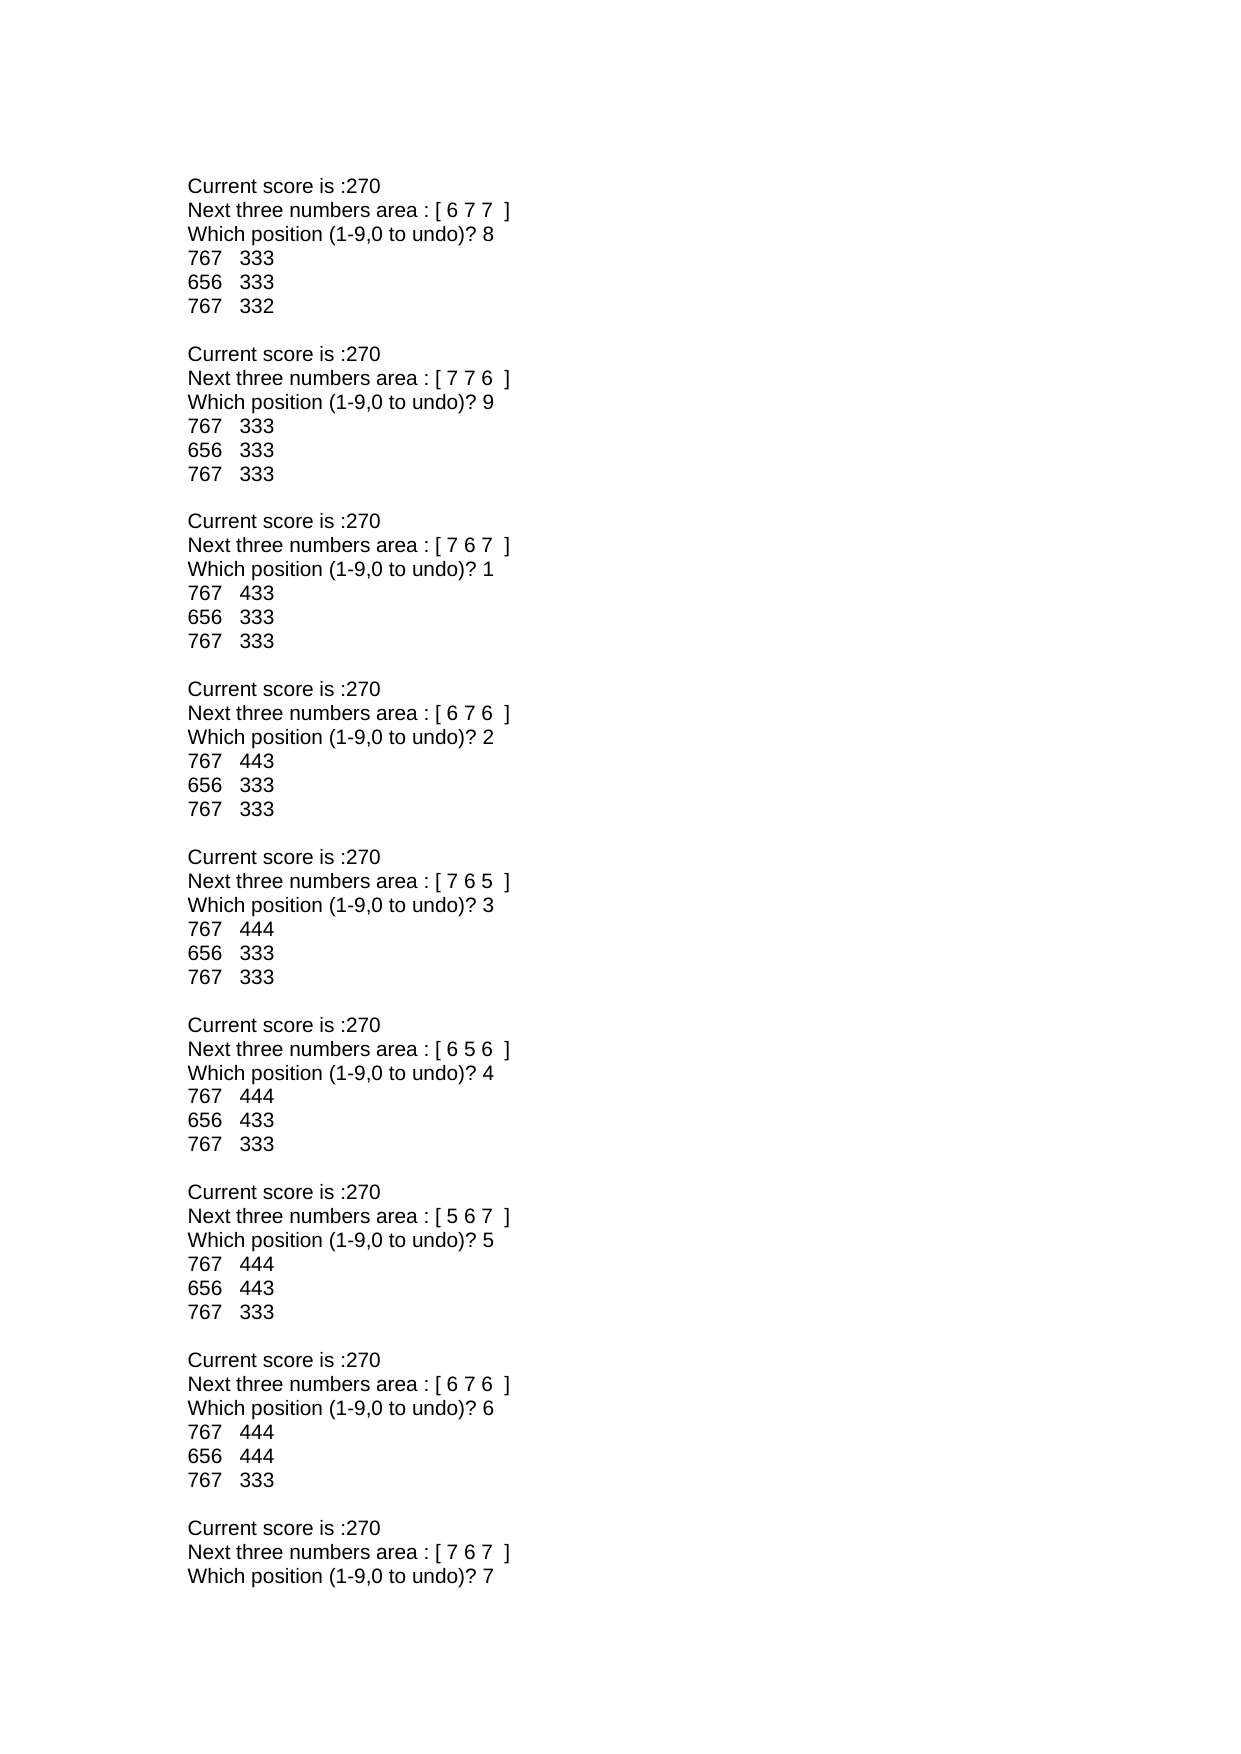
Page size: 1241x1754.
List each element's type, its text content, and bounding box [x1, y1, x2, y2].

text 767 333 [187, 413, 1053, 437]
text Which position (1-9,0 to undo)? 8 [187, 222, 1053, 246]
text Current score is :270 [187, 174, 1053, 198]
text Which position (1-9,0 to undo)? 9 [187, 389, 1053, 413]
text Current score is :270 [187, 677, 1053, 701]
text 656 333 [187, 605, 1053, 629]
text 767 444 [187, 1084, 1053, 1108]
text 767 444 [187, 917, 1053, 941]
text Current score is :270 [187, 845, 1053, 869]
text 656 333 [187, 437, 1053, 461]
text 767 433 [187, 581, 1053, 605]
text 656 333 [187, 270, 1053, 294]
text Next three numbers area : [ 6 7 7 ] [187, 198, 1053, 222]
text Current score is :270 [187, 1180, 1053, 1204]
text Next three numbers area : [ 6 5 6 ] [187, 1036, 1053, 1060]
text 656 333 [187, 941, 1053, 964]
text Which position (1-9,0 to undo)? 3 [187, 893, 1053, 917]
text Next three numbers area : [ 6 7 6 ] [187, 1372, 1053, 1396]
text 767 444 [187, 1420, 1053, 1444]
text 767 333 [187, 964, 1053, 988]
text Which position (1-9,0 to undo)? 5 [187, 1228, 1053, 1252]
text 656 333 [187, 773, 1053, 797]
text 767 332 [187, 294, 1053, 318]
text 767 333 [187, 629, 1053, 653]
text 767 333 [187, 797, 1053, 821]
text Current score is :270 [187, 509, 1053, 533]
text 656 443 [187, 1276, 1053, 1300]
text Next three numbers area : [ 7 6 7 ] [187, 533, 1053, 557]
text 767 333 [187, 246, 1053, 270]
text Next three numbers area : [ 7 7 6 ] [187, 366, 1053, 389]
text 767 333 [187, 1132, 1053, 1156]
text 767 333 [187, 1468, 1053, 1492]
text Next three numbers area : [ 5 6 7 ] [187, 1204, 1053, 1228]
text Which position (1-9,0 to undo)? 2 [187, 725, 1053, 749]
text Which position (1-9,0 to undo)? 6 [187, 1396, 1053, 1420]
text Which position (1-9,0 to undo)? 4 [187, 1060, 1053, 1084]
text Next three numbers area : [ 7 6 7 ] [187, 1539, 1053, 1563]
text 767 443 [187, 749, 1053, 773]
text 656 433 [187, 1108, 1053, 1132]
text Current score is :270 [187, 1348, 1053, 1372]
text 767 333 [187, 1300, 1053, 1324]
text Current score is :270 [187, 1516, 1053, 1539]
text Next three numbers area : [ 6 7 6 ] [187, 701, 1053, 725]
text Next three numbers area : [ 7 6 5 ] [187, 869, 1053, 893]
text Current score is :270 [187, 342, 1053, 366]
text Which position (1-9,0 to undo)? 7 [187, 1563, 1053, 1587]
text Which position (1-9,0 to undo)? 1 [187, 557, 1053, 581]
text 767 444 [187, 1252, 1053, 1276]
text Current score is :270 [187, 1012, 1053, 1036]
text 656 444 [187, 1444, 1053, 1468]
text 767 333 [187, 461, 1053, 485]
